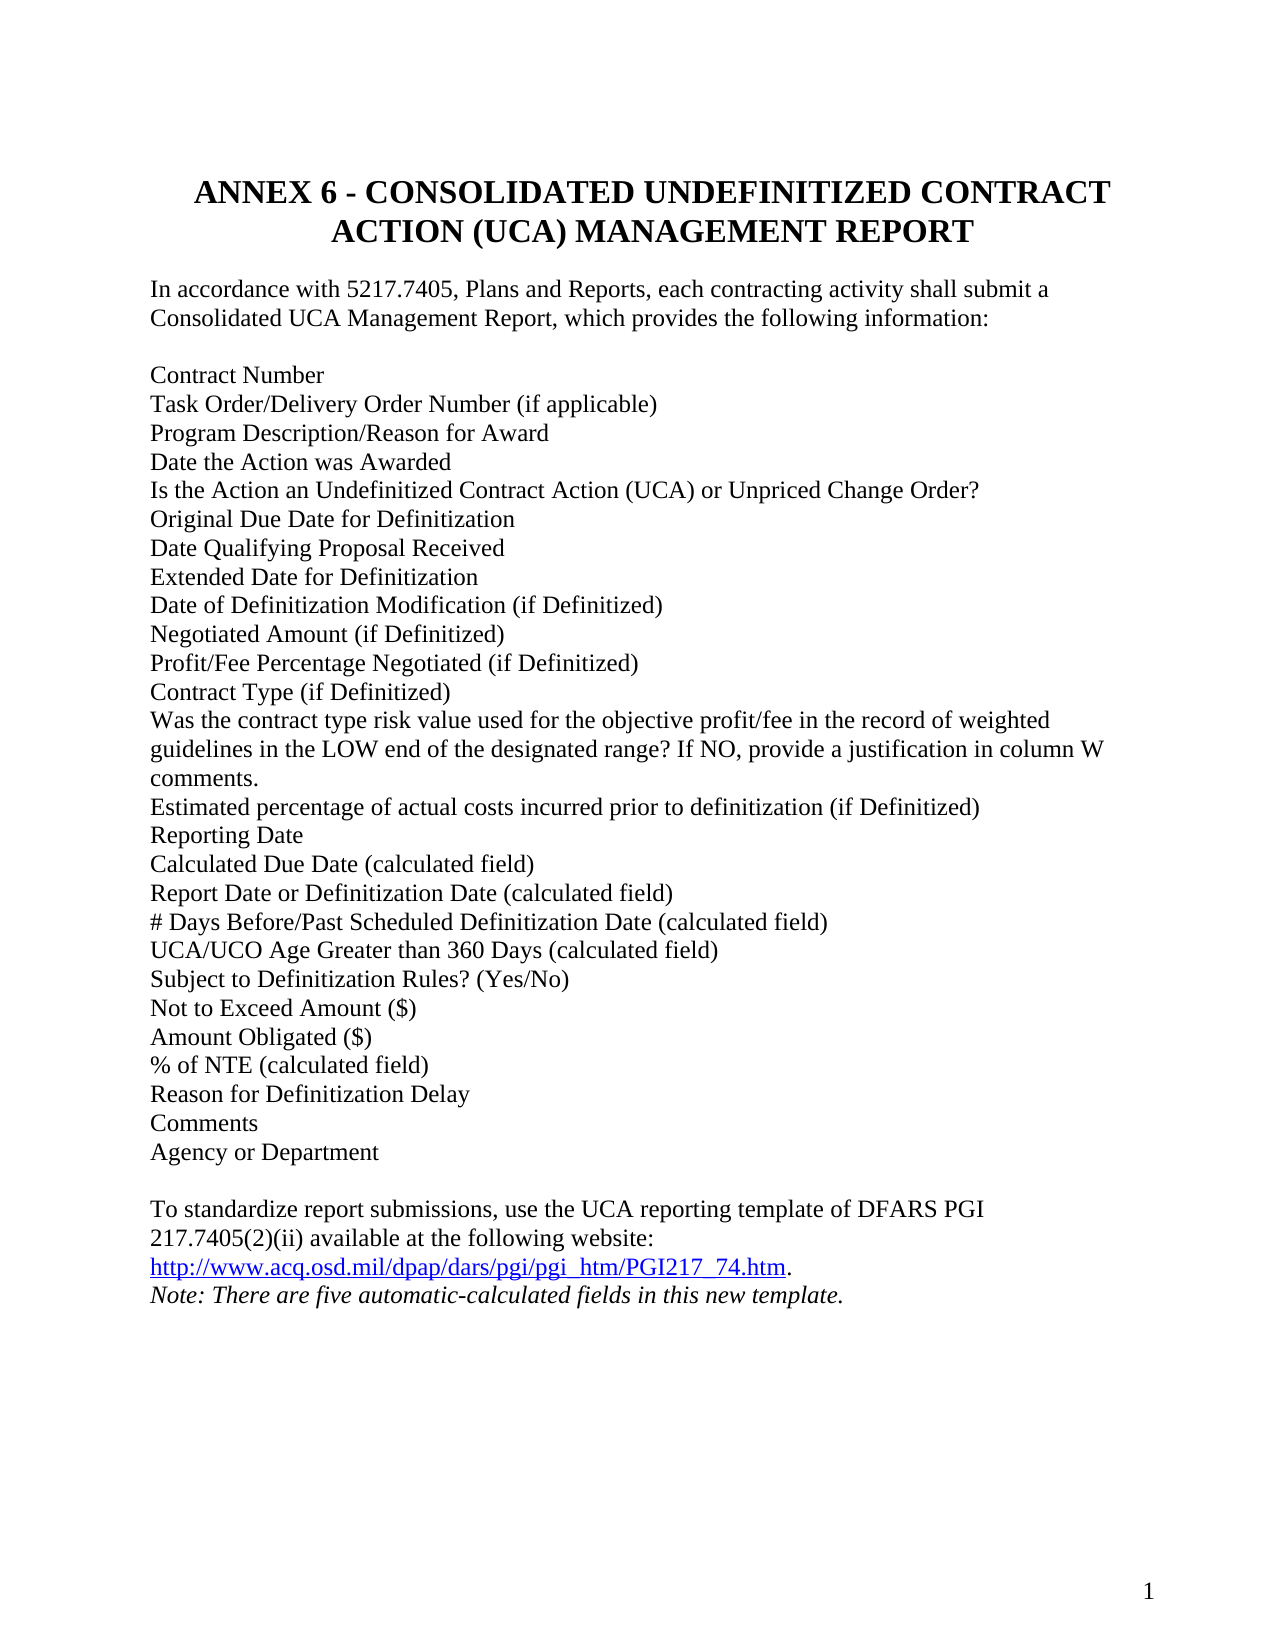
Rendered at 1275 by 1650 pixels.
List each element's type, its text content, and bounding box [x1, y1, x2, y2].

text Is the Action an Undefinitized Contract Action (UCA) or Unpriced Change Order? [150, 475, 1155, 504]
text # Days Before/Past Scheduled Definitization Date (calculated field) [150, 907, 1155, 935]
text Extended Date for Definitization [150, 562, 1155, 590]
text Comments [150, 1108, 1155, 1137]
text Report Date or Definitization Date (calculated field) [150, 878, 1155, 907]
subtitle ANNEX 6 - CONSOLIDATED UNDEFINITIZED CONTRACT ACTION (UCA) MANAGEMENT REPORT [150, 172, 1155, 249]
text Amount Obligated ($) [150, 1022, 1155, 1050]
text Not to Exceed Amount ($) [150, 993, 1155, 1022]
text Negotiated Amount (if Definitized) [150, 619, 1155, 648]
text Estimated percentage of actual costs incurred prior to definitization (if Definitized) [150, 792, 1155, 820]
text Profit/Fee Percentage Negotiated (if Definitized) [150, 648, 1155, 677]
text Agency or Department [150, 1137, 1155, 1165]
text Date of Definitization Modification (if Definitized) [150, 590, 1155, 619]
text Date the Action was Awarded [150, 447, 1155, 475]
text Reason for Definitization Delay [150, 1079, 1155, 1108]
text % of NTE (calculated field) [150, 1050, 1155, 1079]
text Date Qualifying Proposal Received [150, 533, 1155, 562]
text Subject to Definitization Rules? (Yes/No) [150, 964, 1155, 993]
text Reporting Date [150, 820, 1155, 849]
text UCA/UCO Age Greater than 360 Days (calculated field) [150, 935, 1155, 964]
text Note: There are five automatic-calculated fields in this new template. [150, 1280, 1155, 1309]
text To standardize report submissions, use the UCA reporting template of DFARS PGI [150, 1194, 1155, 1223]
text In accordance with 5217.7405, Plans and Reports, each contracting activity shall submit a Consolidated UCA Management Report, which provides the following information: [150, 274, 1155, 332]
text Original Due Date for Definitization [150, 504, 1155, 533]
text Task Order/Delivery Order Number (if applicable) [150, 389, 1155, 418]
text Contract Number [150, 360, 1155, 389]
text Was the contract type risk value used for the objective profit/fee in the record of weighted guidelines in the LOW end of the designated range? If NO, provide a justification in column W comments. [150, 705, 1155, 792]
text Program Description/Reason for Award [150, 418, 1155, 447]
text http://www.acq.osd.mil/dpap/dars/pgi/pgi_htm/PGI217_74.htm. [150, 1252, 1155, 1280]
text Calculated Due Date (calculated field) [150, 849, 1155, 878]
text Contract Type (if Definitized) [150, 677, 1155, 705]
text 217.7405(2)(ii) available at the following website: [150, 1223, 1155, 1252]
